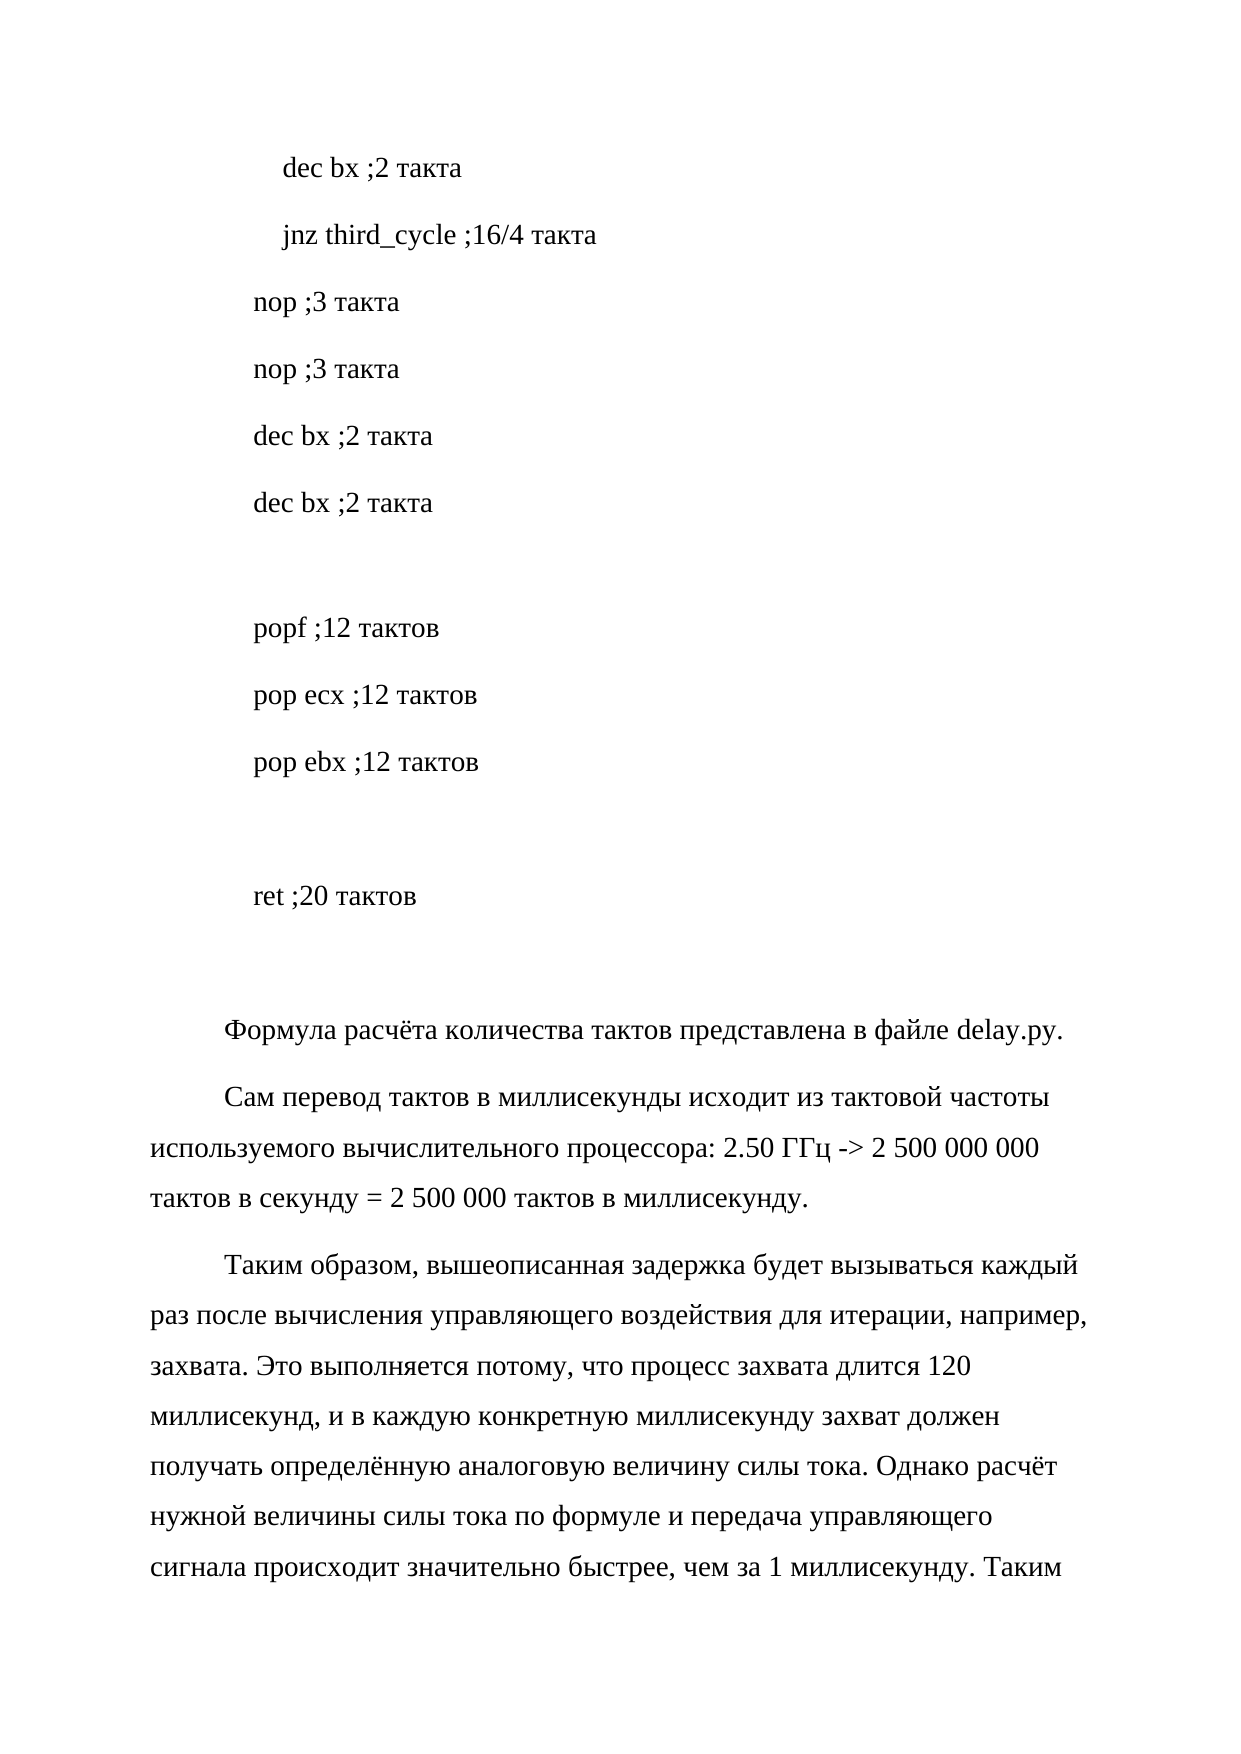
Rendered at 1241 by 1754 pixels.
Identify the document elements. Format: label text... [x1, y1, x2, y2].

text Сам перевод тактов в миллисекунды исходит из тактовой частоты используемого вычислительного процессора: 2.50 ГГц -> 2 500 000 000 тактов в секунду = 2 500 000 тактов в миллисекунду. [150, 1079, 1090, 1213]
text nop ;3 такта [150, 284, 1090, 317]
text Формула расчёта количества тактов представлена в файле delay.py. [150, 1012, 1090, 1046]
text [150, 1247, 1090, 1582]
text dec bx ;2 такта [150, 418, 1090, 451]
text jnz third_cycle ;16/4 такта [150, 217, 1090, 251]
text ret ;20 тактов [150, 878, 1090, 912]
text popf ;12 тактов [150, 611, 1090, 644]
text nop ;3 такта [150, 351, 1090, 384]
text dec bx ;2 такта [150, 150, 1090, 183]
text pop ebx ;12 тактов [150, 744, 1090, 778]
text pop ecx ;12 тактов [150, 677, 1090, 711]
text dec bx ;2 такта [150, 485, 1090, 518]
